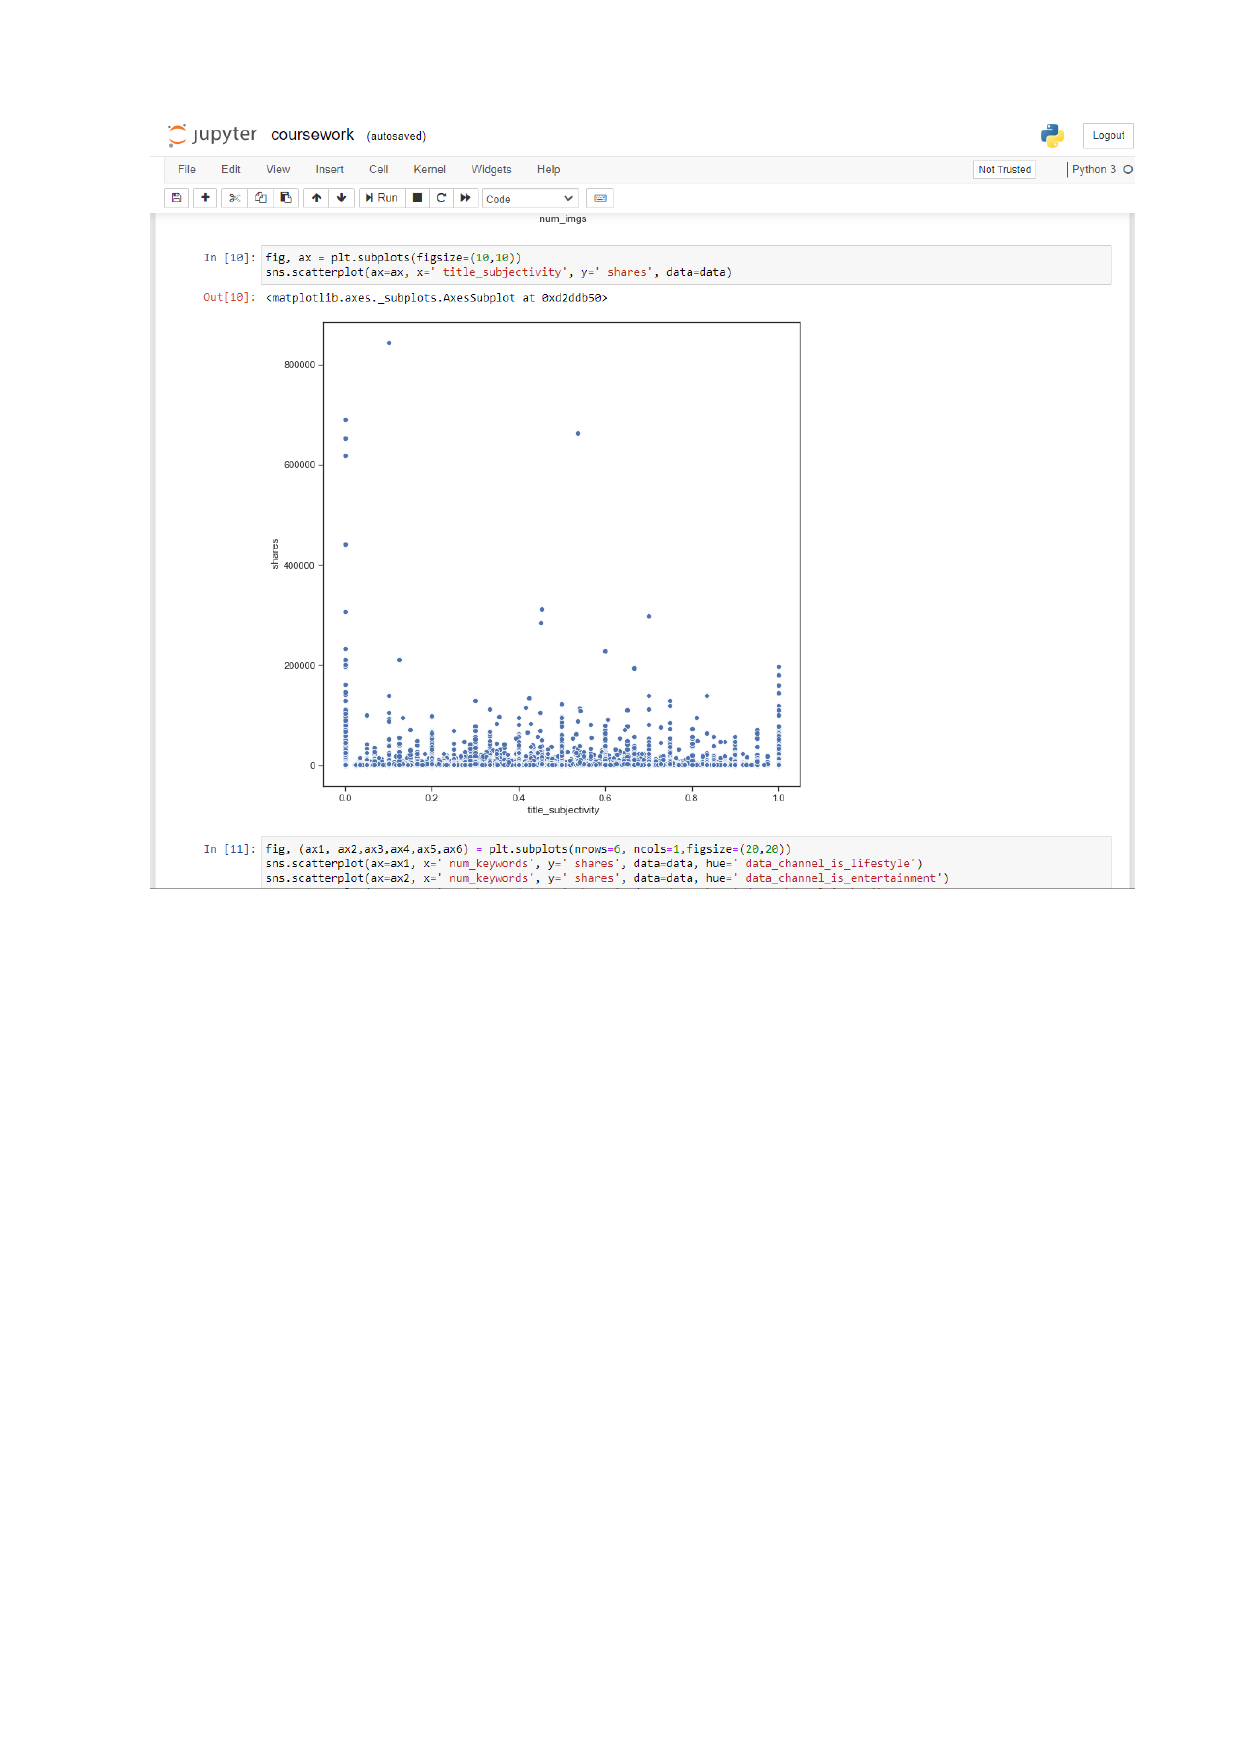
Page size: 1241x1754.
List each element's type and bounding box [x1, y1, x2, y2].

picture [150, 119, 1135, 889]
